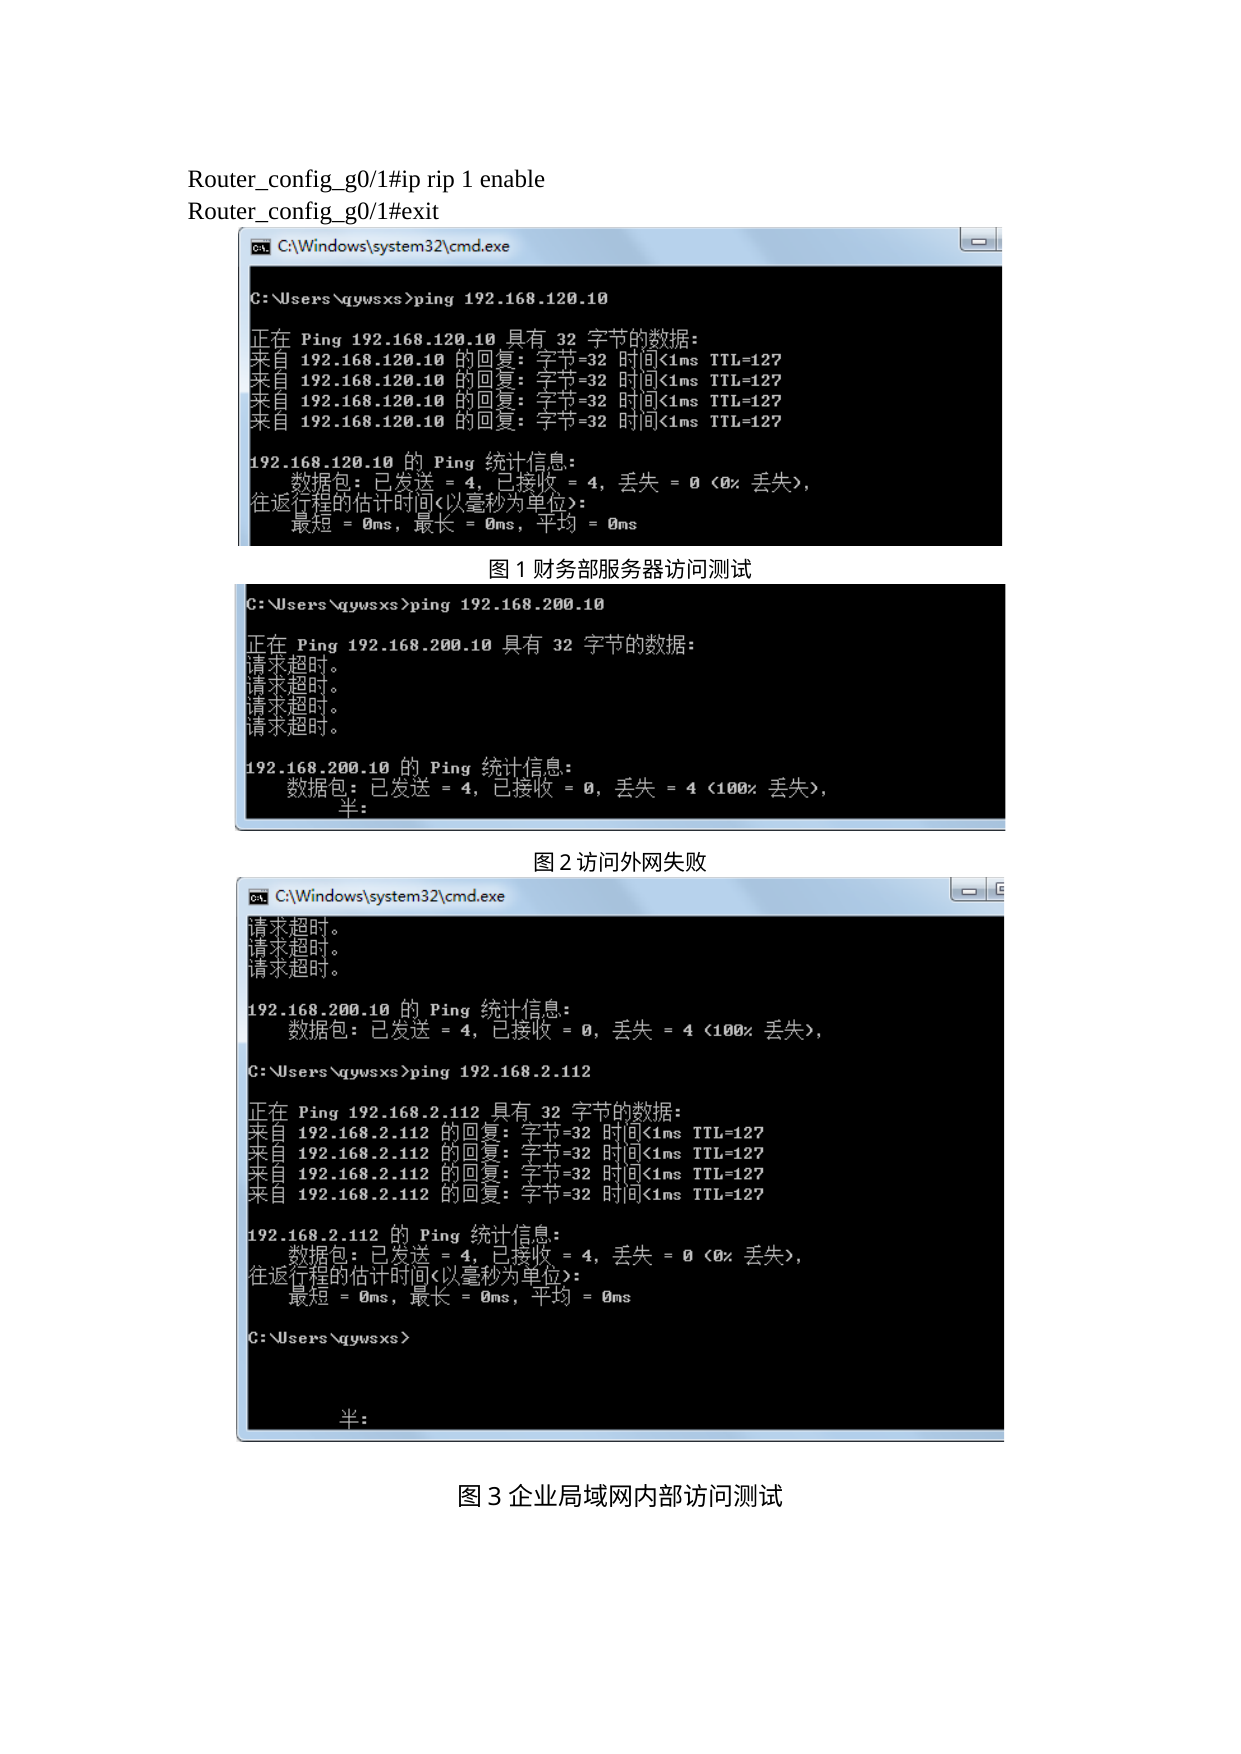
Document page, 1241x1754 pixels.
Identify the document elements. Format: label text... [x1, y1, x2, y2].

picture [236, 877, 1005, 1442]
text 图1 财务部服务器访问测试 [187, 552, 1053, 584]
text Router_config_g0/1#ip rip 1 enable [187, 162, 1053, 194]
picture [234, 584, 1006, 831]
text 图3 企业局域网内部访问测试 [187, 1462, 1053, 1527]
text Router_config_g0/1#exit [187, 194, 1053, 227]
picture [238, 227, 1003, 546]
text 图2访问外网失败 [187, 844, 1053, 877]
